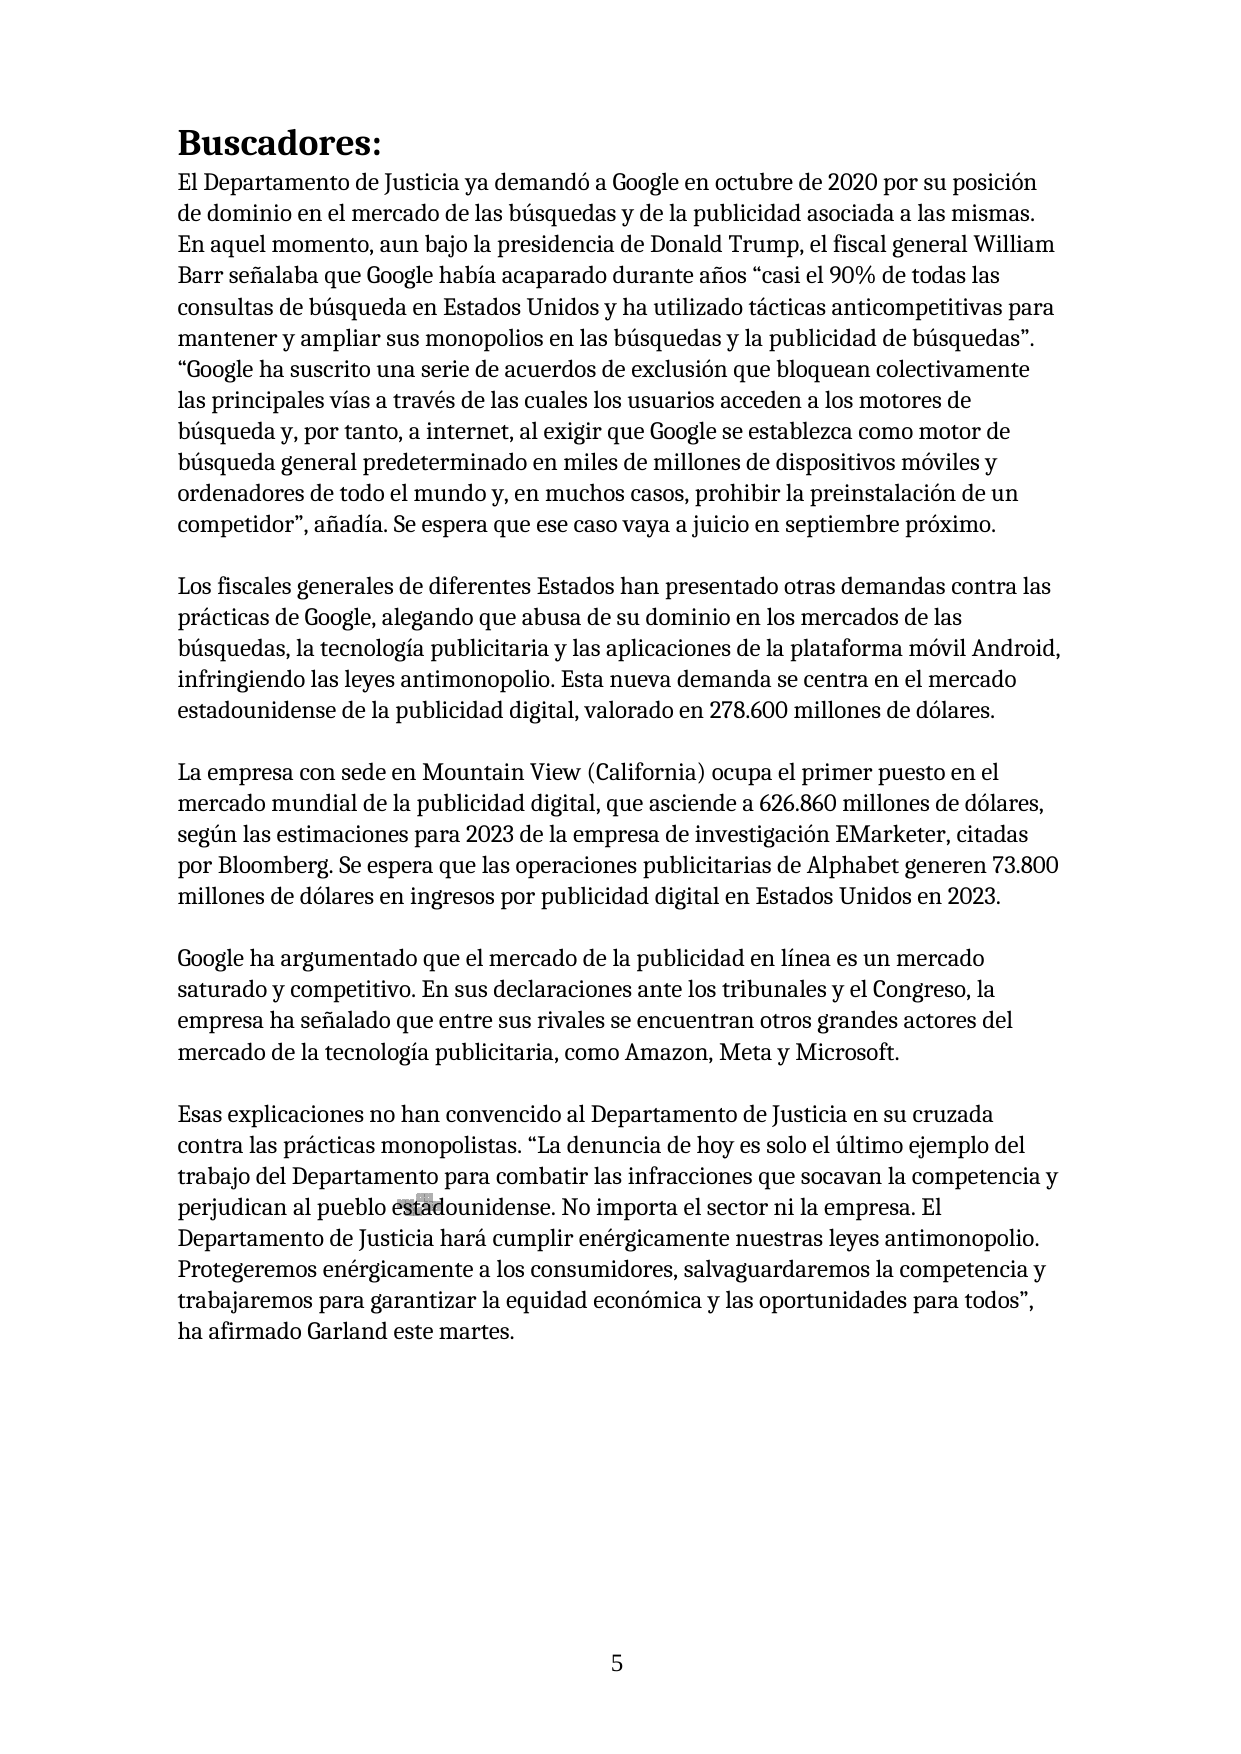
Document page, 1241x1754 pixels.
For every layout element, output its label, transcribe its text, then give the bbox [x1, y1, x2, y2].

text La empresa con sede en Mountain View (California) ocupa el primer puesto en el mercado mundial de la publicidad digital, que asciende a 626.860 millones de dólares, según las estimaciones para 2023 de la empresa de investigación EMarketer, citadas por Bloomberg. Se espera que las operaciones publicitarias de Alphabet generen 73.800 millones de dólares en ingresos por publicidad digital en Estados Unidos en 2023. [177, 758, 1064, 911]
text El Departamento de Justicia ya demandó a Google en octubre de 2020 por su posición de dominio en el mercado de las búsquedas y de la publicidad asociada a las mismas. En aquel momento, aun bajo la presidencia de Donald Trump, el fiscal general William Barr señalaba que Google había acaparado durante años “casi el 90% de todas las consultas de búsqueda en Estados Unidos y ha utilizado tácticas anticompetitivas para mantener y ampliar sus monopolios en las búsquedas y la publicidad de búsquedas”. “Google ha suscrito una serie de acuerdos de exclusión que bloquean colectivamente las principales vías a través de las cuales los usuarios acceden a los motores de búsqueda y, por tanto, a internet, al exigir que Google se establezca como motor de búsqueda general predeterminado en miles de millones de dispositivos móviles y ordenadores de todo el mundo y, en muchos casos, prohibir la preinstalación de un competidor”, añadía. Se espera que ese caso vaya a juicio en septiembre próximo. [177, 168, 1064, 538]
text Los fiscales generales de diferentes Estados han presentado otras demandas contra las prácticas de Google, alegando que abusa de su dominio en los mercados de las búsquedas, la tecnología publicitaria y las aplicaciones de la plataforma móvil Android, infringiendo las leyes antimonopolio. Esta nueva demanda se centra en el mercado estadounidense de la publicidad digital, valorado en 278.600 millones de dólares. [177, 572, 1064, 725]
text Esas explicaciones no han convencido al Departamento de Justicia en su cruzada contra las prácticas monopolistas. “La denuncia de hoy es solo el último ejemplo del trabajo del Departamento para combatir las infracciones que socavan la competencia y perjudican al pueblo estadounidense. No importa el sector ni la empresa. El Departamento de Justicia hará cumplir enérgicamente nuestras leyes antimonopolio. Protegeremos enérgicamente a los consumidores, salvaguardaremos la competencia y trabajaremos para garantizar la equidad económica y las oportunidades para todos”, ha afirmado Garland este martes. [177, 1099, 1064, 1346]
text Google ha argumentado que el mercado de la publicidad en línea es un mercado saturado y competitivo. En sus declaraciones ante los tribunales y el Congreso, la empresa ha señalado que entre sus rivales se encuentran otros grandes actores del mercado de la tecnología publicitaria, como Amazon, Meta y Microsoft. [177, 944, 1064, 1066]
text Buscadores: [177, 122, 1064, 165]
